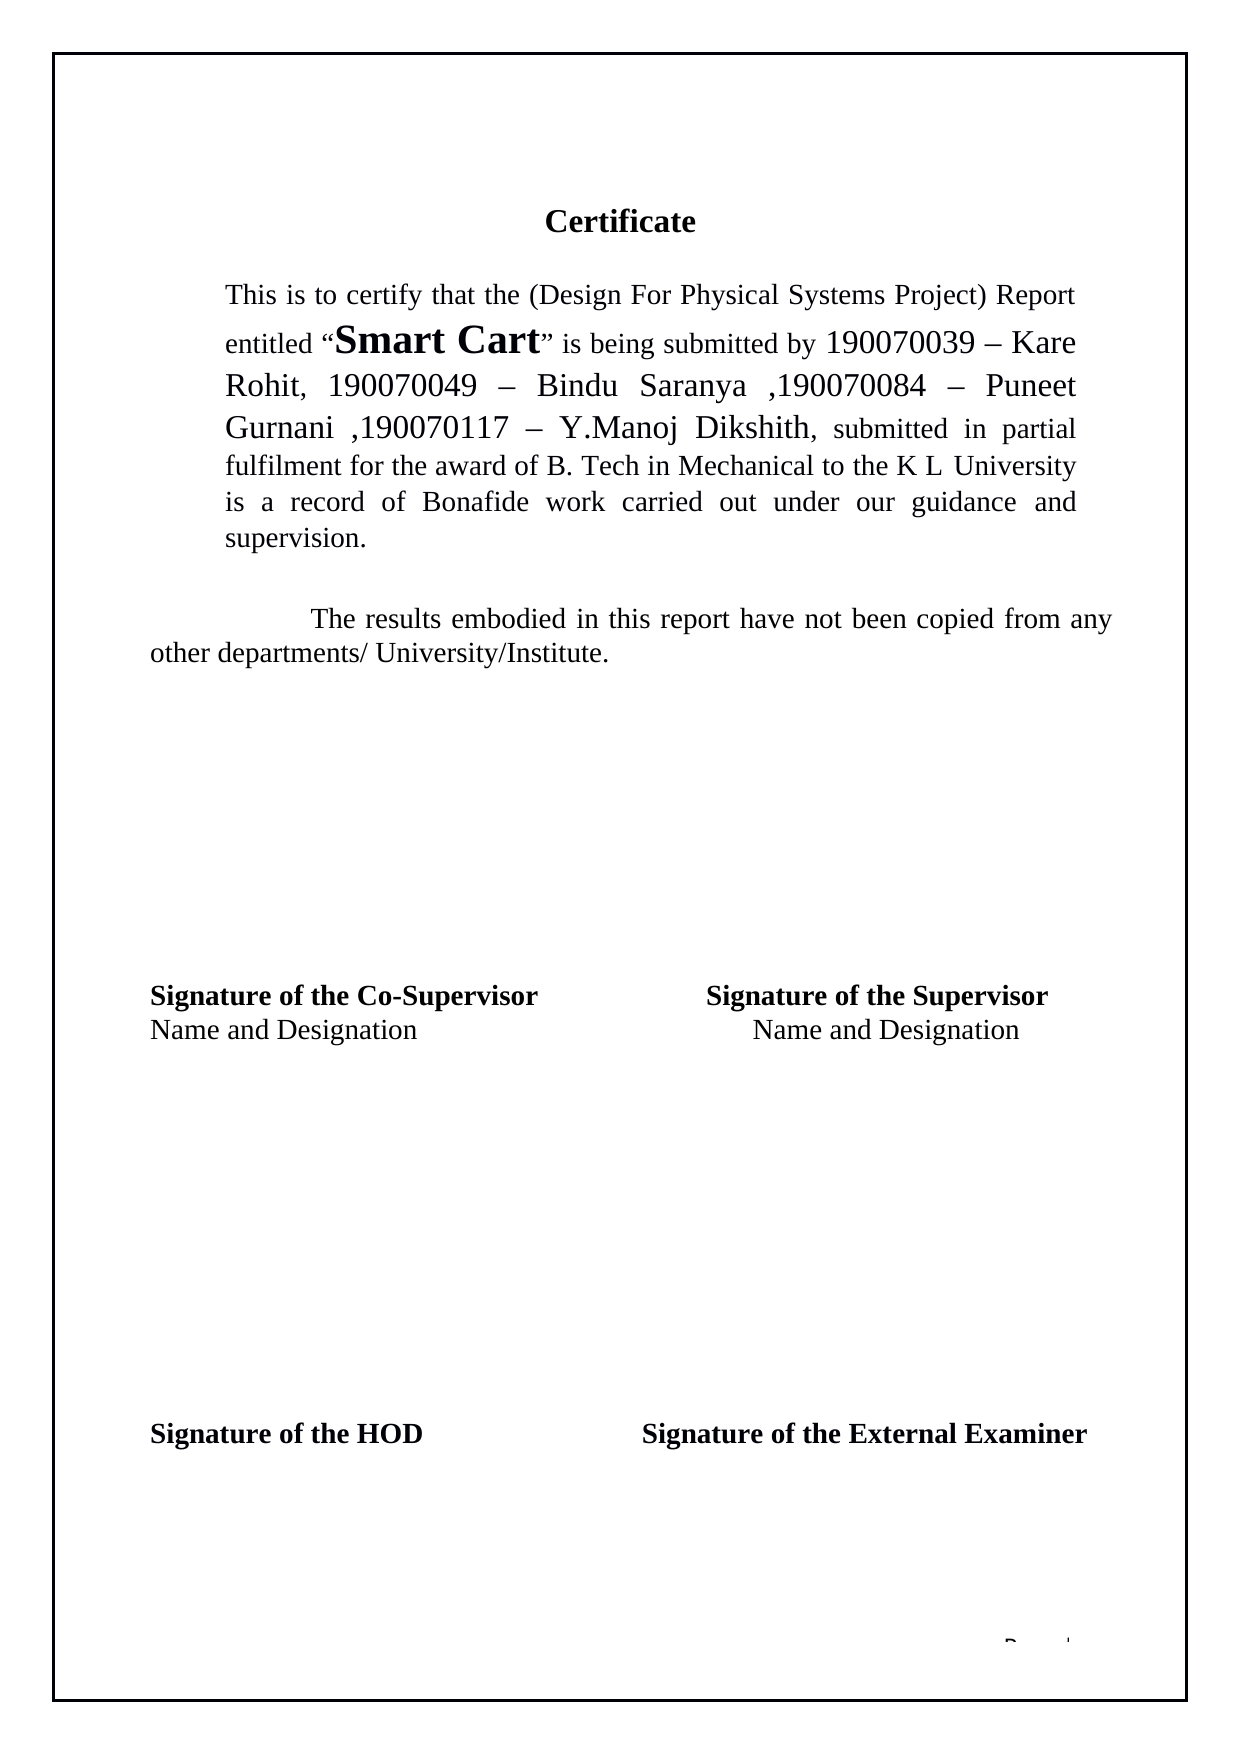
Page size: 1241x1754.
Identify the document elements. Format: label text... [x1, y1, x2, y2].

text Name and Designation Name and Designation [150, 1012, 1113, 1046]
text The results embodied in this report have not been copied from any other departments/ University/Institute. [150, 602, 1113, 669]
text Certificate [230, 201, 1011, 239]
text Signature of the HOD Signature of the External Examiner [150, 1416, 1113, 1449]
subtitle Signature of the Co-Supervisor Signature of the Supervisor [150, 978, 1113, 1012]
text This is to certify that the (Design For Physical Systems Project) Report entitled “Smart Cart” is being submitted by 190070039 – Kare Rohit, 190070049 – Bindu Saranya ,190070084 – Puneet Gurnani ,190070117 – Y.Manoj Dikshith, submitted in partial fulfilment for the award of B. Tech in Mechanical to the K L University is a record of Bonafide work carried out under our guidance and supervision. [225, 277, 1076, 554]
